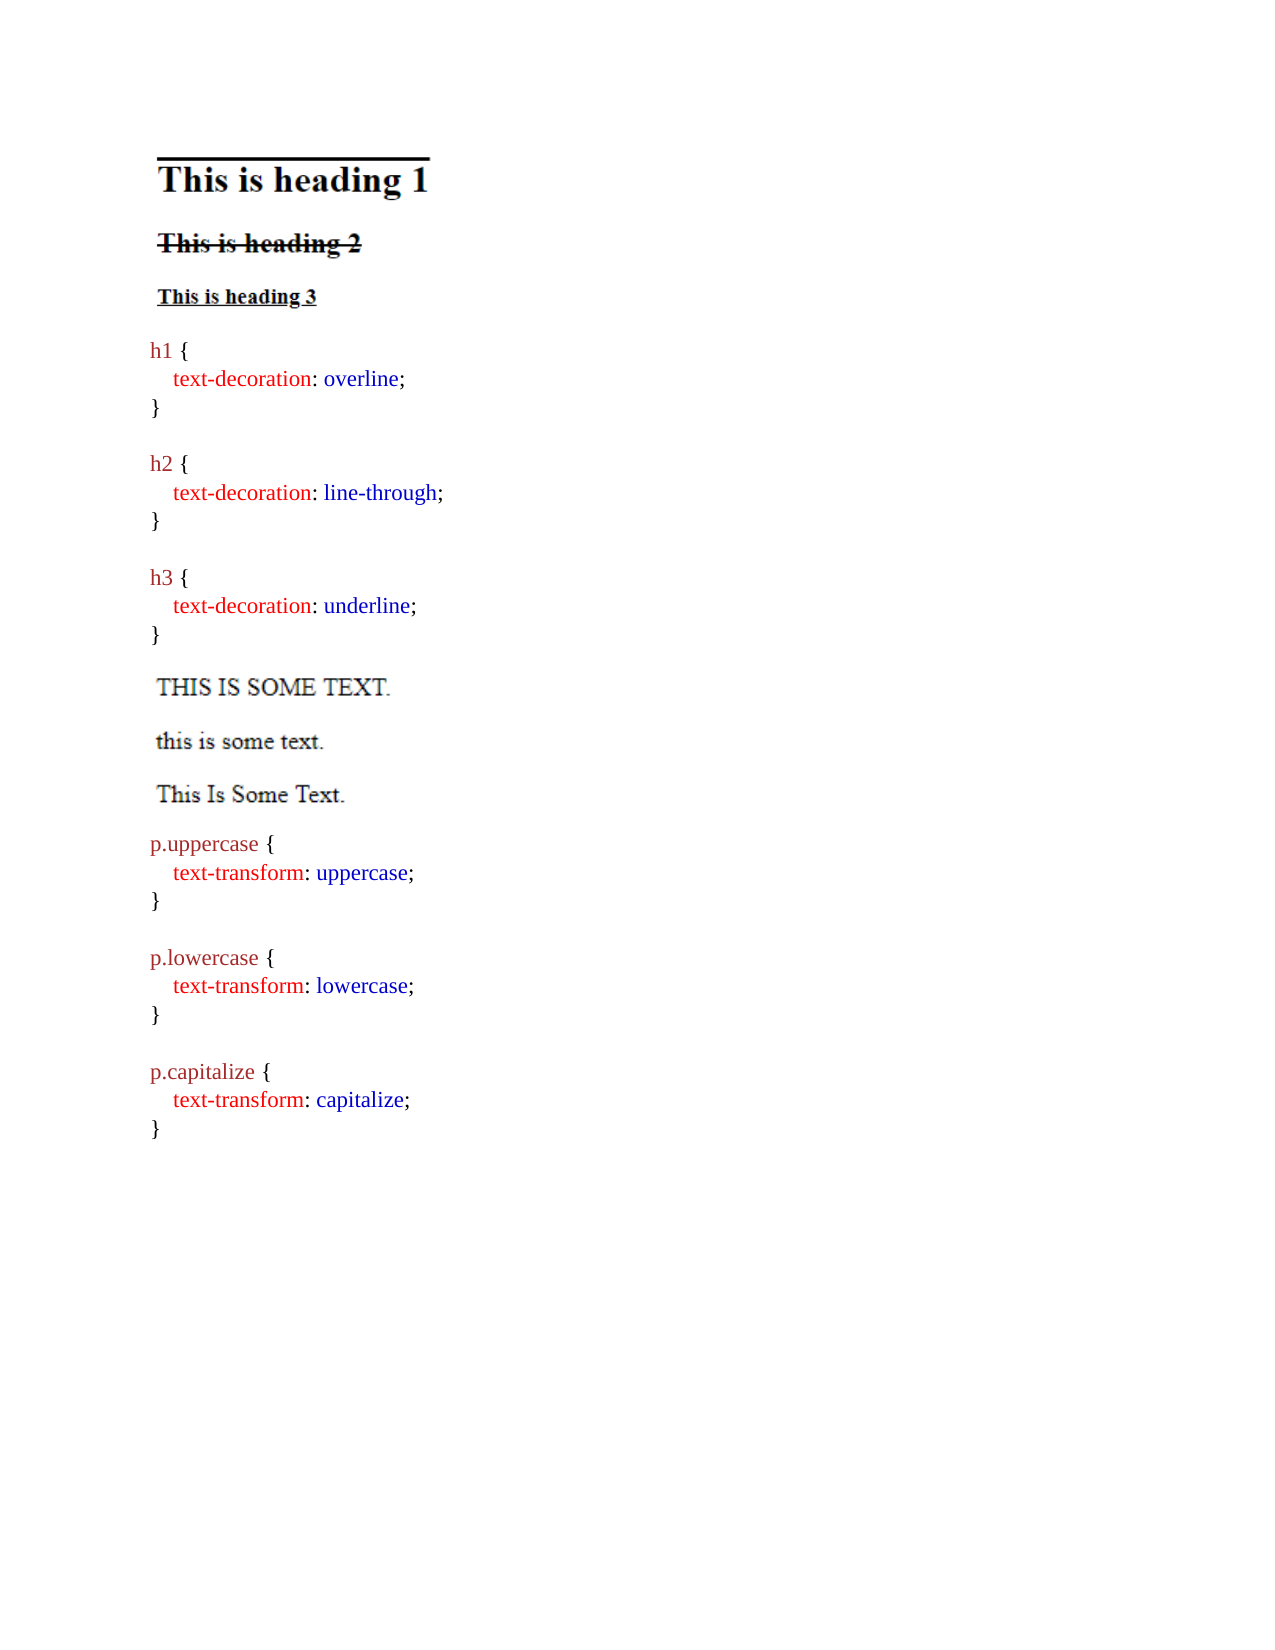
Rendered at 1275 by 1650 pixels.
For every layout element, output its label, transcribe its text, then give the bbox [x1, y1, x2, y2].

text p.uppercase { text-transform: uppercase; } p.lowercase { text-transform: lowercase; } p.capitalize { text-transform: capitalize; } [150, 830, 1125, 1141]
picture [150, 666, 400, 812]
picture [150, 150, 445, 318]
text h1 { text-decoration: overline; } h2 { text-decoration: line-through; } h3 { text-decoration: underline; } [150, 337, 1125, 647]
